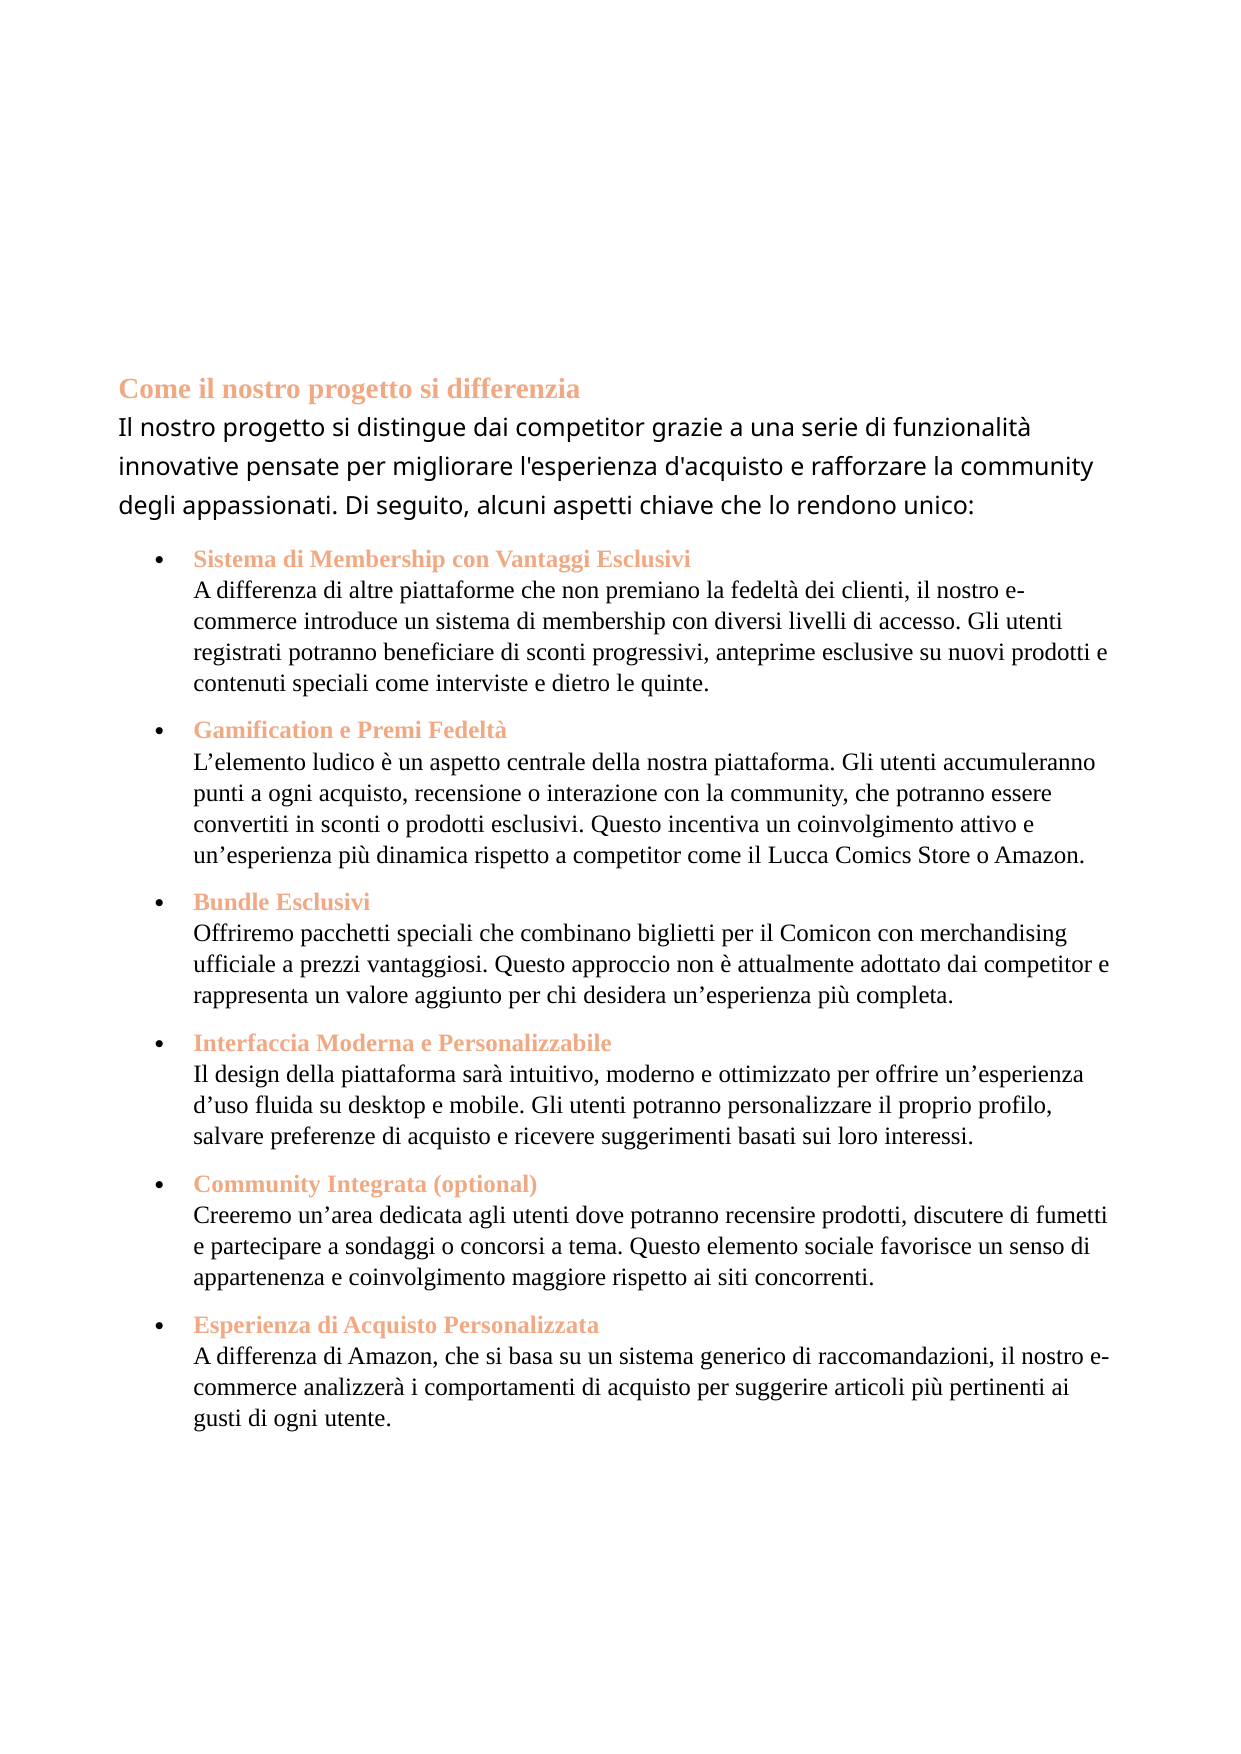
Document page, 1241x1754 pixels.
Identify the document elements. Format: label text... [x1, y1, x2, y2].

list Community Integrata (optional) Creeremo un’area dedicata agli utenti dove potranno recensire prodotti, discutere di fumetti e partecipare a sondaggi o concorsi a tema. Questo elemento sociale favorisce un senso di appartenenza e coinvolgimento maggiore rispetto ai siti concorrenti. [156, 1169, 1122, 1291]
list Sistema di Membership con Vantaggi Esclusivi A differenza di altre piattaforme che non premiano la fedeltà dei clienti, il nostro e-commerce introduce un sistema di membership con diversi livelli di accesso. Gli utenti registrati potranno beneficiare di sconti progressivi, anteprime esclusive su nuovi prodotti e contenuti speciali come interviste e dietro le quinte. [156, 544, 1122, 697]
list Gamification e Premi Fedeltà L’elemento ludico è un aspetto centrale della nostra piattaforma. Gli utenti accumuleranno punti a ogni acquisto, recensione o interazione con la community, che potranno essere convertiti in sconti o prodotti esclusivi. Questo incentiva un coinvolgimento attivo e un’esperienza più dinamica rispetto a competitor come il Lucca Comics Store o Amazon. [156, 716, 1122, 868]
text Come il nostro progetto si differenzia Il nostro progetto si distingue dai competitor grazie a una serie di funzionalità innovative pensate per migliorare l'esperienza d'acquisto e rafforzare la community degli appassionati. Di seguito, alcuni aspetti chiave che lo rendono unico: [118, 371, 1122, 522]
list Interfaccia Moderna e Personalizzabile Il design della piattaforma sarà intuitivo, moderno e ottimizzato per offrire un’esperienza d’uso fluida su desktop e mobile. Gli utenti potranno personalizzare il proprio profilo, salvare preferenze di acquisto e ricevere suggerimenti basati sui loro interessi. [156, 1028, 1122, 1150]
list Esperienza di Acquisto Personalizzata A differenza di Amazon, che si basa su un sistema generico di raccomandazioni, il nostro e-commerce analizzerà i comportamenti di acquisto per suggerire articoli più pertinenti ai gusti di ogni utente. [156, 1310, 1122, 1432]
list Bundle Esclusivi Offriremo pacchetti speciali che combinano biglietti per il Comicon con merchandising ufficiale a prezzi vantaggiosi. Questo approccio non è attualmente adottato dai competitor e rappresenta un valore aggiunto per chi desidera un’esperienza più completa. [156, 887, 1122, 1009]
